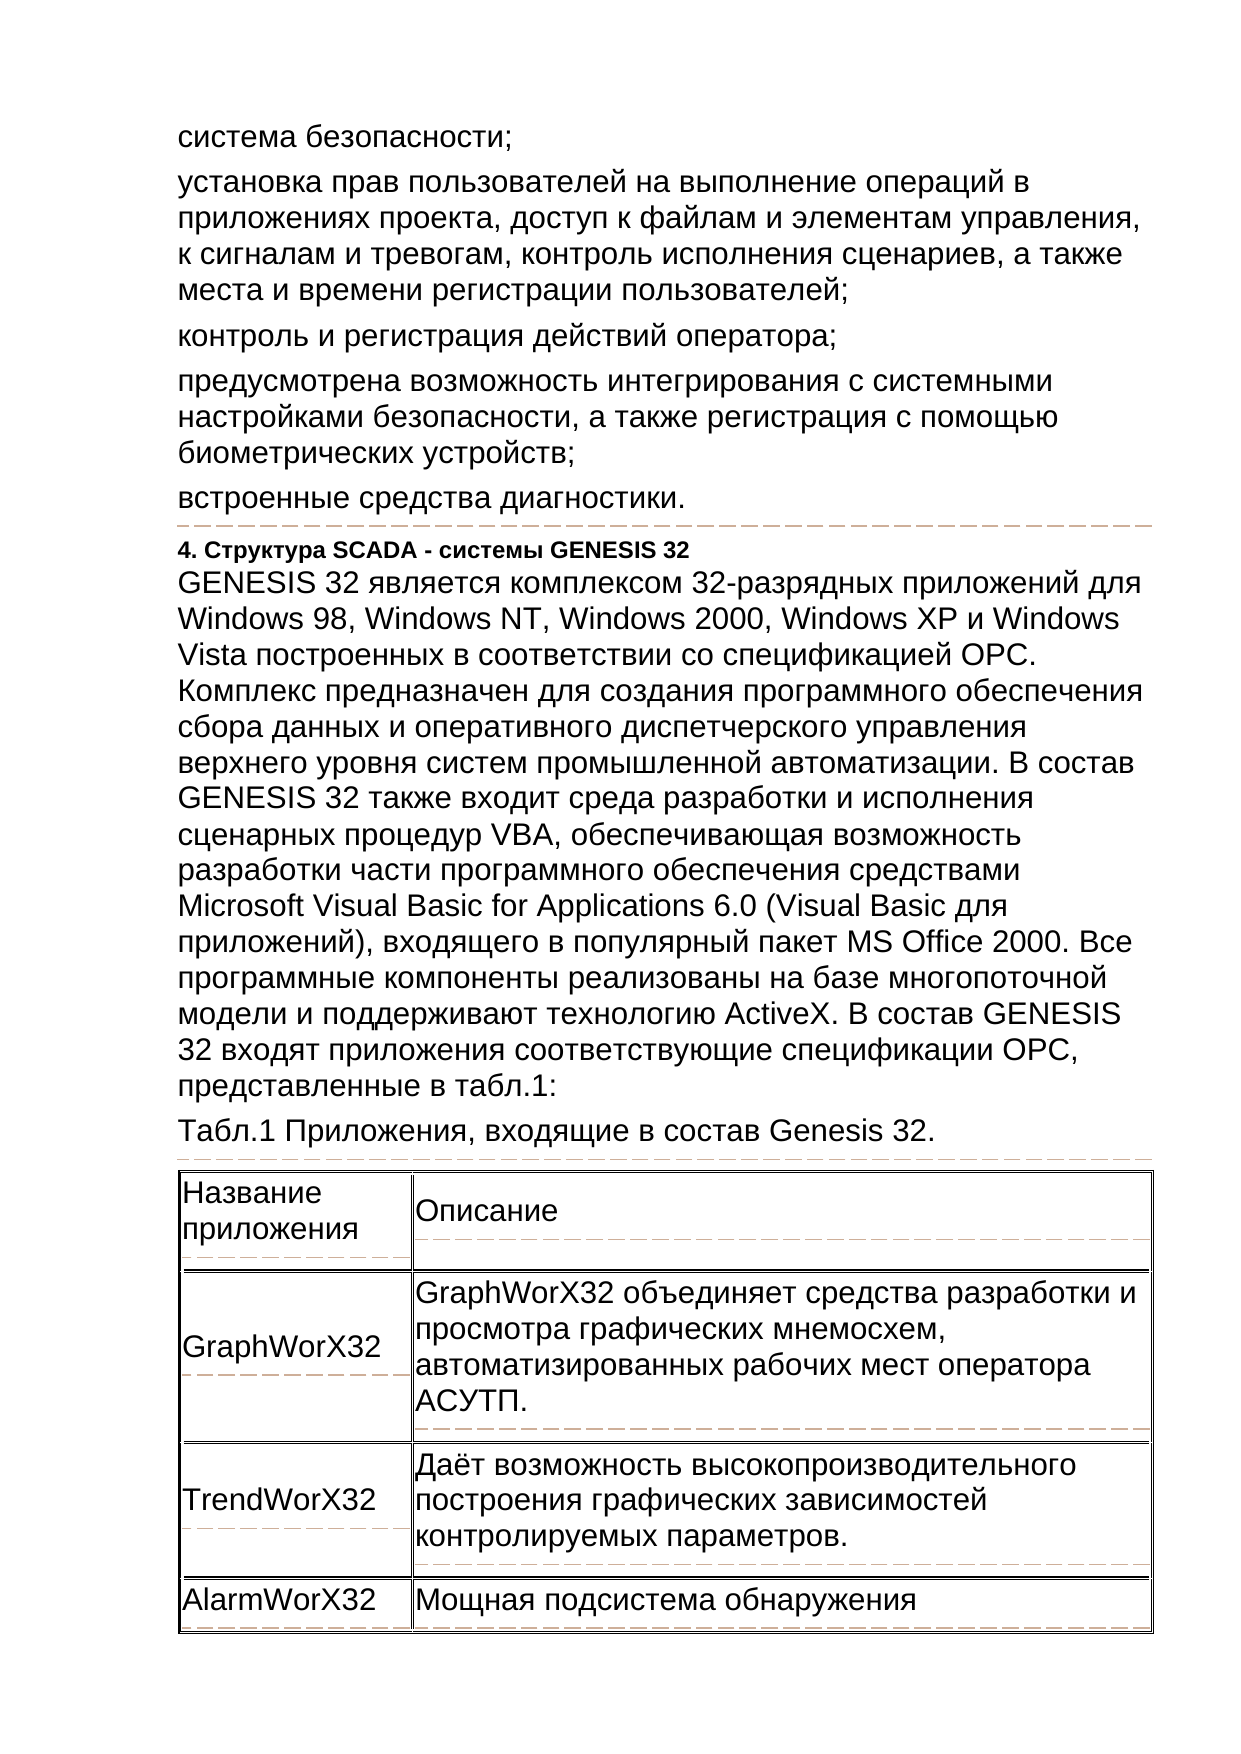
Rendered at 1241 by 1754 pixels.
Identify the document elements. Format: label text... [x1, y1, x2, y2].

table_cell AlarmWorX32 [181, 1576, 412, 1631]
text GENESIS 32 является комплексом 32-разрядных приложений для Windows 98, Windows NT, Windows 2000, Windows XP и Windows Vista построенных в соответствии со спецификацией OPC. Комплекс предназначен для создания программного обеспечения сбора данных и оперативного диспетчерского управления верхнего уровня систем промышленной автоматизации. В состав GENESIS 32 также входит среда разработки и исполнения сценарных процедур VBA, обеспечивающая возможность разработки части программного обеспечения средствами Microsoft Visual Basic for Applications 6.0 (Visual Basic для приложений), входящего в популярный пакет MS Office 2000. Все программные компоненты реализованы на базе многопоточной модели и поддерживают технологию ActiveX. В состав GENESIS 32 входят приложения соответствующие спецификации OPC, представленные в табл.1: [177, 564, 1152, 1103]
text контроль и регистрация действий оператора; [177, 317, 1152, 352]
table_cell Даёт возможность высокопроизводительного построения графических зависимостей контролируемых параметров. [413, 1441, 1152, 1576]
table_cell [413, 1576, 1151, 1631]
text установка прав пользователей на выполнение операций в приложениях проекта, доступ к файлам и элементам управления, к сигналам и тревогам, контроль исполнения сценариев, а также места и времени регистрации пользователей; [177, 163, 1152, 307]
table_header Название приложения [181, 1173, 412, 1269]
text предусмотрена возможность интегрирования с системными настройками безопасности, а также регистрация с помощью биометрических устройств; [177, 362, 1152, 470]
text Табл.1 Приложения, входящие в состав Genesis 32. [177, 1112, 1152, 1160]
text 4. Структура SCADA - системы GENESIS 32 [177, 536, 1152, 564]
table_cell GraphWorX32 [181, 1269, 411, 1441]
text система безопасности; [177, 118, 1152, 154]
table_cell TrendWorX32 [180, 1441, 412, 1576]
text встроенные средства диагностики. [177, 479, 1152, 527]
table_cell GraphWorX32 объединяет средства разработки и просмотра графических мнемосхем, автоматизированных рабочих мест оператора АСУТП. [414, 1269, 1151, 1441]
table_header Описание [413, 1173, 1151, 1269]
